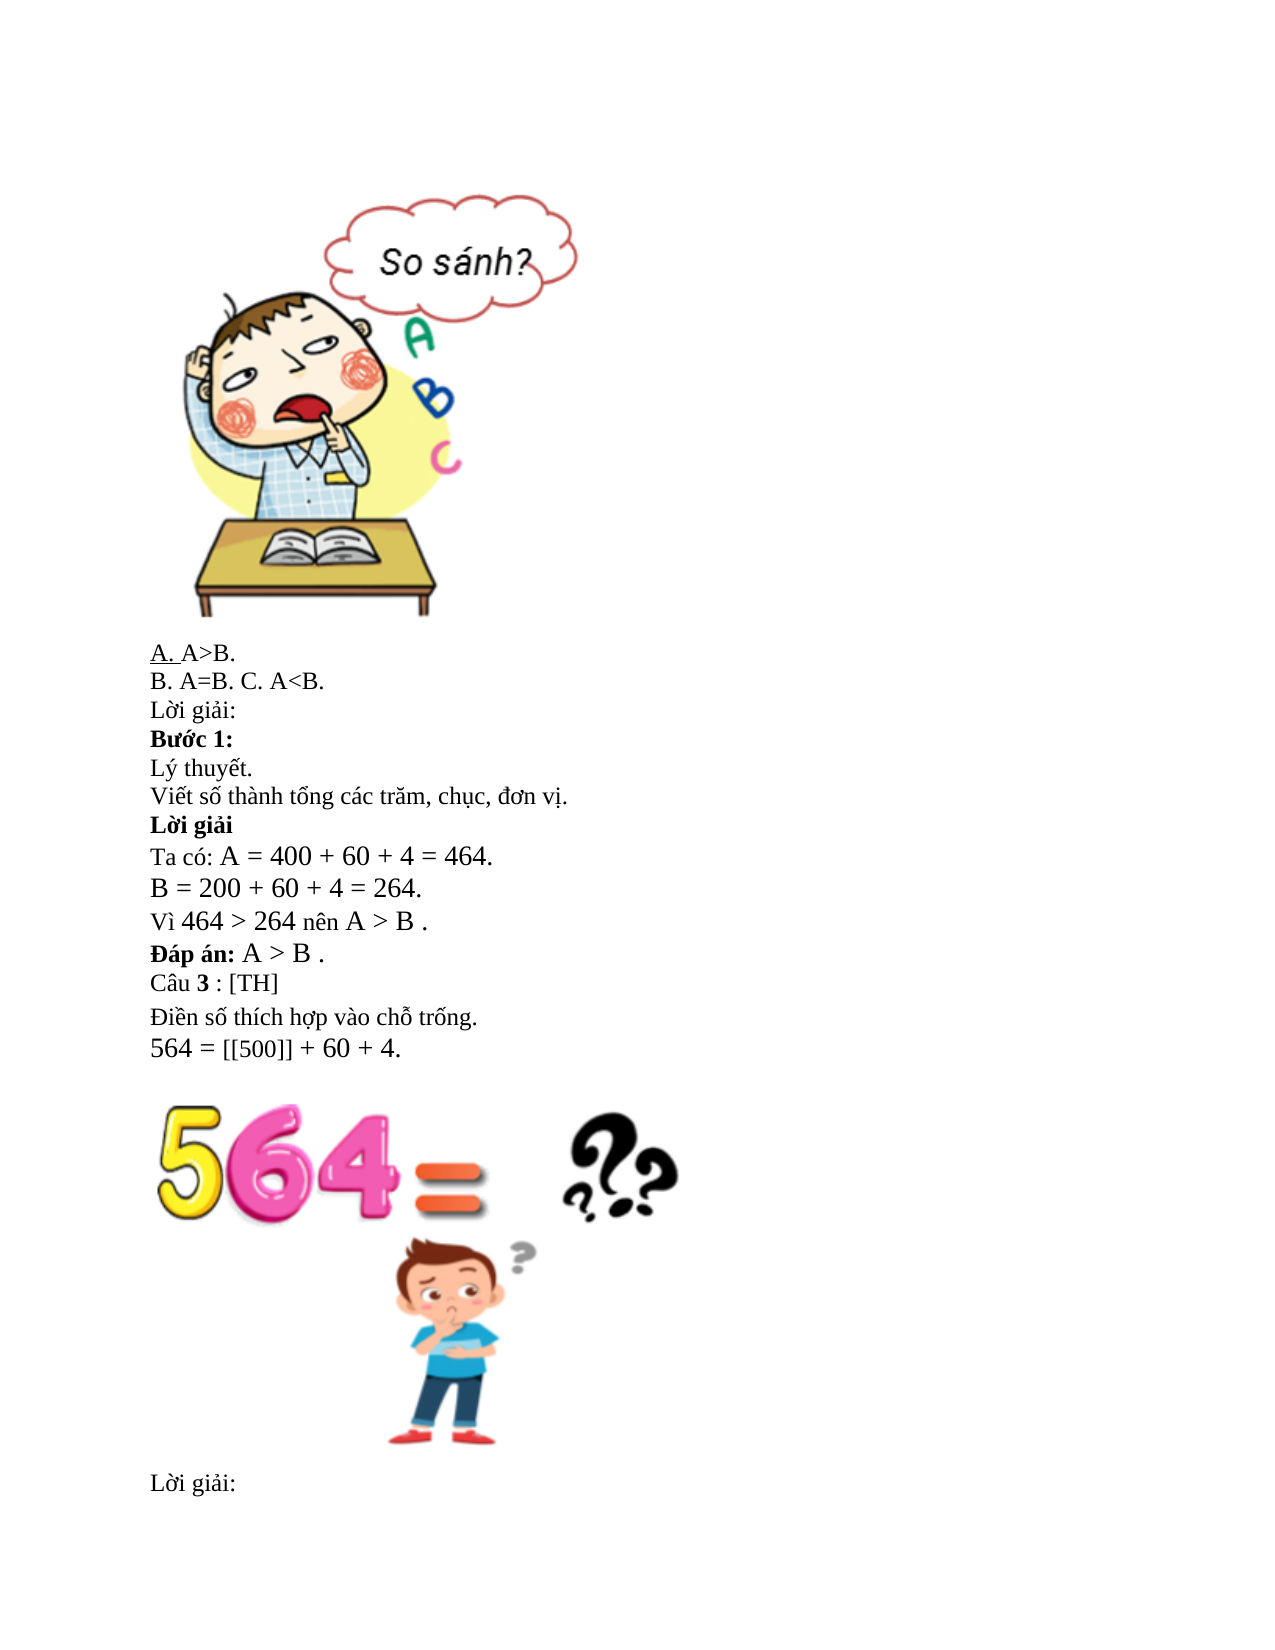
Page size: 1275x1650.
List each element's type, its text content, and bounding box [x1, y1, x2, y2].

picture [150, 178, 590, 633]
picture [150, 1092, 696, 1464]
text Lời giải: [150, 695, 1125, 724]
text Bước 1: [150, 724, 1125, 753]
text Câu 3 : [TH] [150, 968, 1125, 997]
text B. A=B. C. A<B. [150, 666, 1125, 695]
text A. A>B. [150, 638, 1125, 666]
text Lời giải: [150, 1468, 1125, 1497]
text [150, 150, 1125, 632]
text Lý thuyết. Viết số thành tổng các trăm, chục, đơn vị. Lời giải Ta có: A = 400 + 60 + 4 = 464. B = 200 + 60 + 4 = 264. Vì 464 > 264 nên A > B . Đáp án: A > B . [150, 753, 1125, 968]
